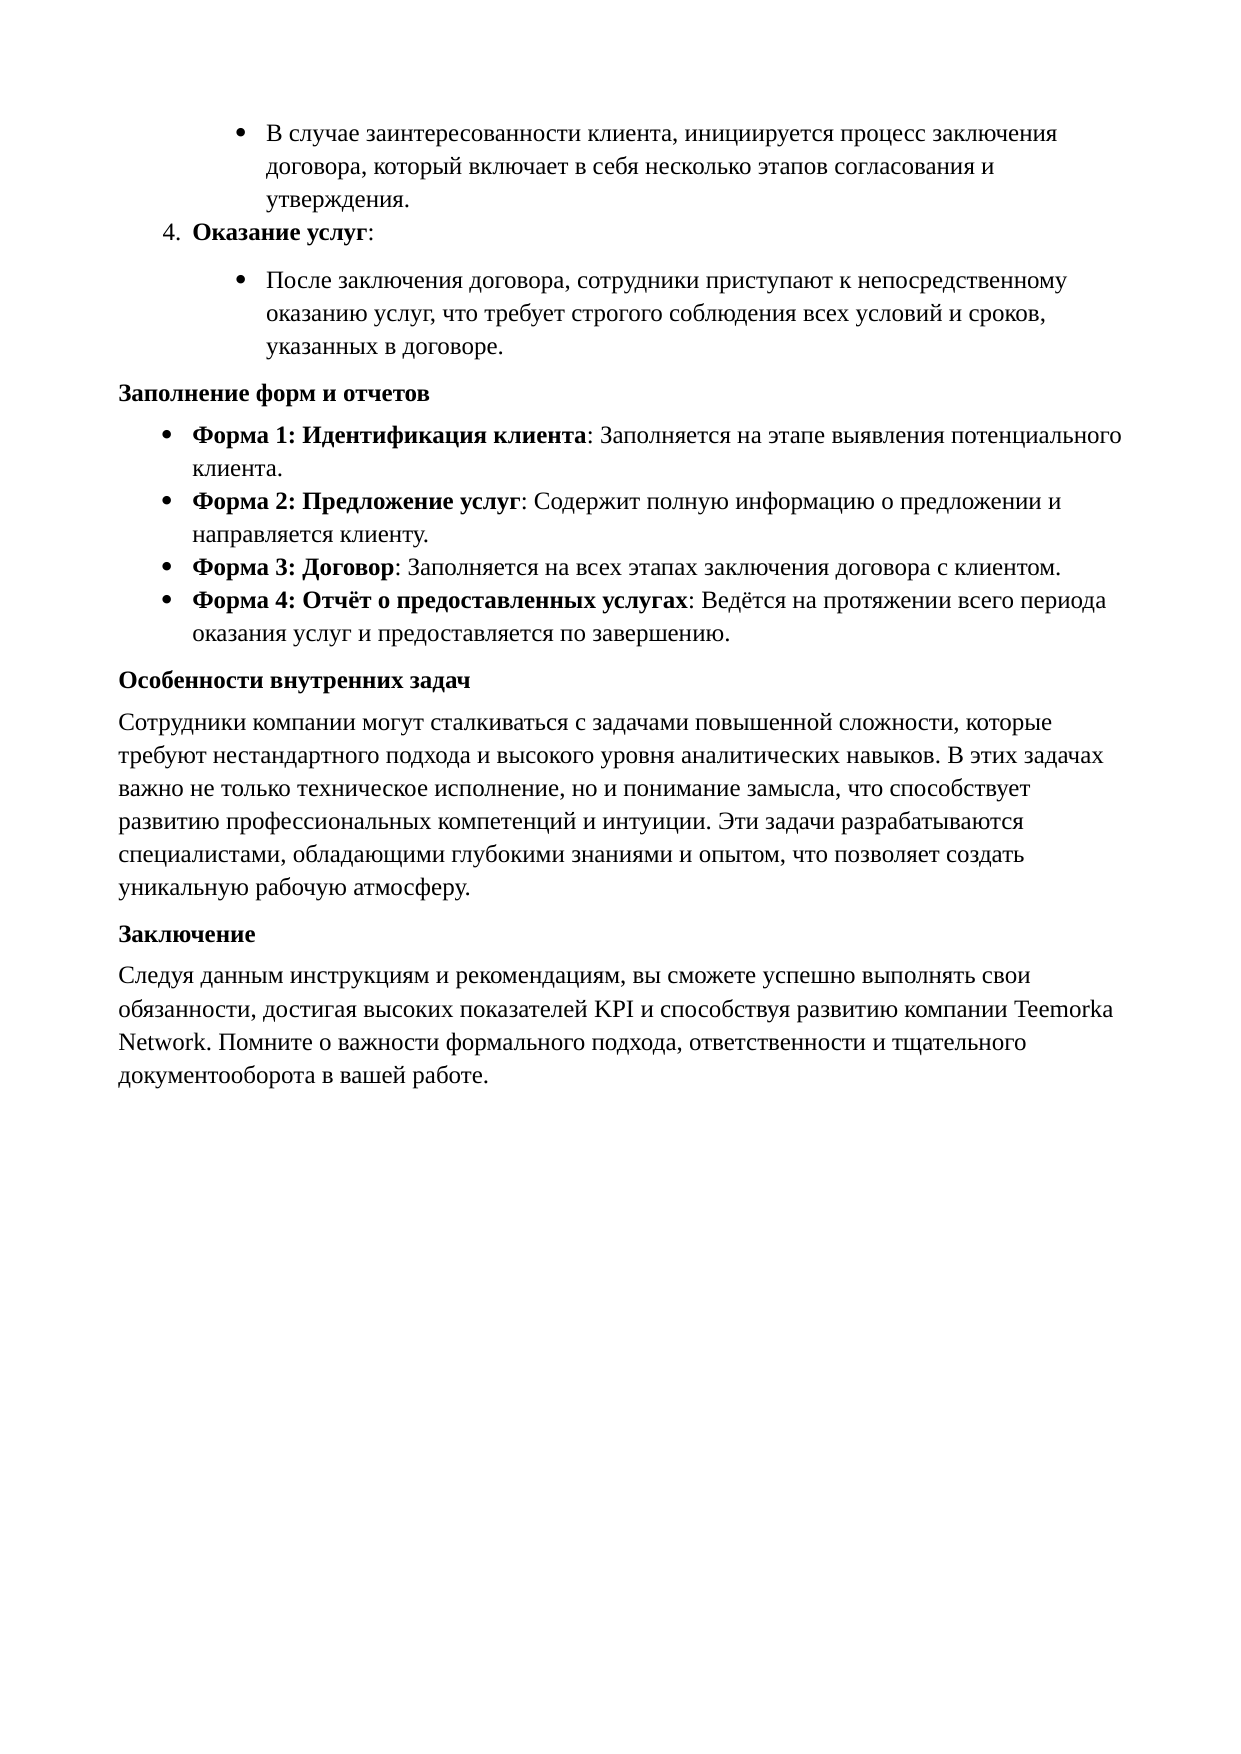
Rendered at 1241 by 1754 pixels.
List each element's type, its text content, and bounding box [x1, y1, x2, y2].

subtitle Заполнение форм и отчетов [118, 378, 1122, 407]
list Форма 2: Предложение услуг: Содержит полную информацию о предложении и направляется клиенту. [162, 486, 1122, 547]
subtitle Особенности внутренних задач [118, 665, 1122, 694]
list Форма 4: Отчёт о предоставленных услугах: Ведётся на протяжении всего периода оказания услуг и предоставляется по завершению. [162, 585, 1122, 647]
list Оказание услуг: [162, 217, 1122, 246]
text Следуя данным инструкциям и рекомендациям, вы сможете успешно выполнять свои обязанности, достигая высоких показателей KPI и способствуя развитию компании Teemorka Network. Помните о важности формального подхода, ответственности и тщательного документооборота в вашей работе. [118, 961, 1122, 1088]
text Сотрудники компании могут сталкиваться с задачами повышенной сложности, которые требуют нестандартного подхода и высокого уровня аналитических навыков. В этих задачах важно не только техническое исполнение, но и понимание замысла, что способствует развитию профессиональных компетенций и интуиции. Эти задачи разрабатываются специалистами, обладающими глубокими знаниями и опытом, что позволяет создать уникальную рабочую атмосферу. [118, 707, 1122, 901]
subtitle Заключение [118, 919, 1122, 948]
list Форма 1: Идентификация клиента: Заполняется на этапе выявления потенциального клиента. [162, 420, 1122, 481]
list В случае заинтересованности клиента, инициируется процесс заключения договора, который включает в себя несколько этапов согласования и утверждения. [236, 118, 1122, 213]
list После заключения договора, сотрудники приступают к непосредственному оказанию услуг, что требует строгого соблюдения всех условий и сроков, указанных в договоре. [236, 265, 1122, 359]
list Форма 3: Договор: Заполняется на всех этапах заключения договора с клиентом. [162, 552, 1122, 581]
